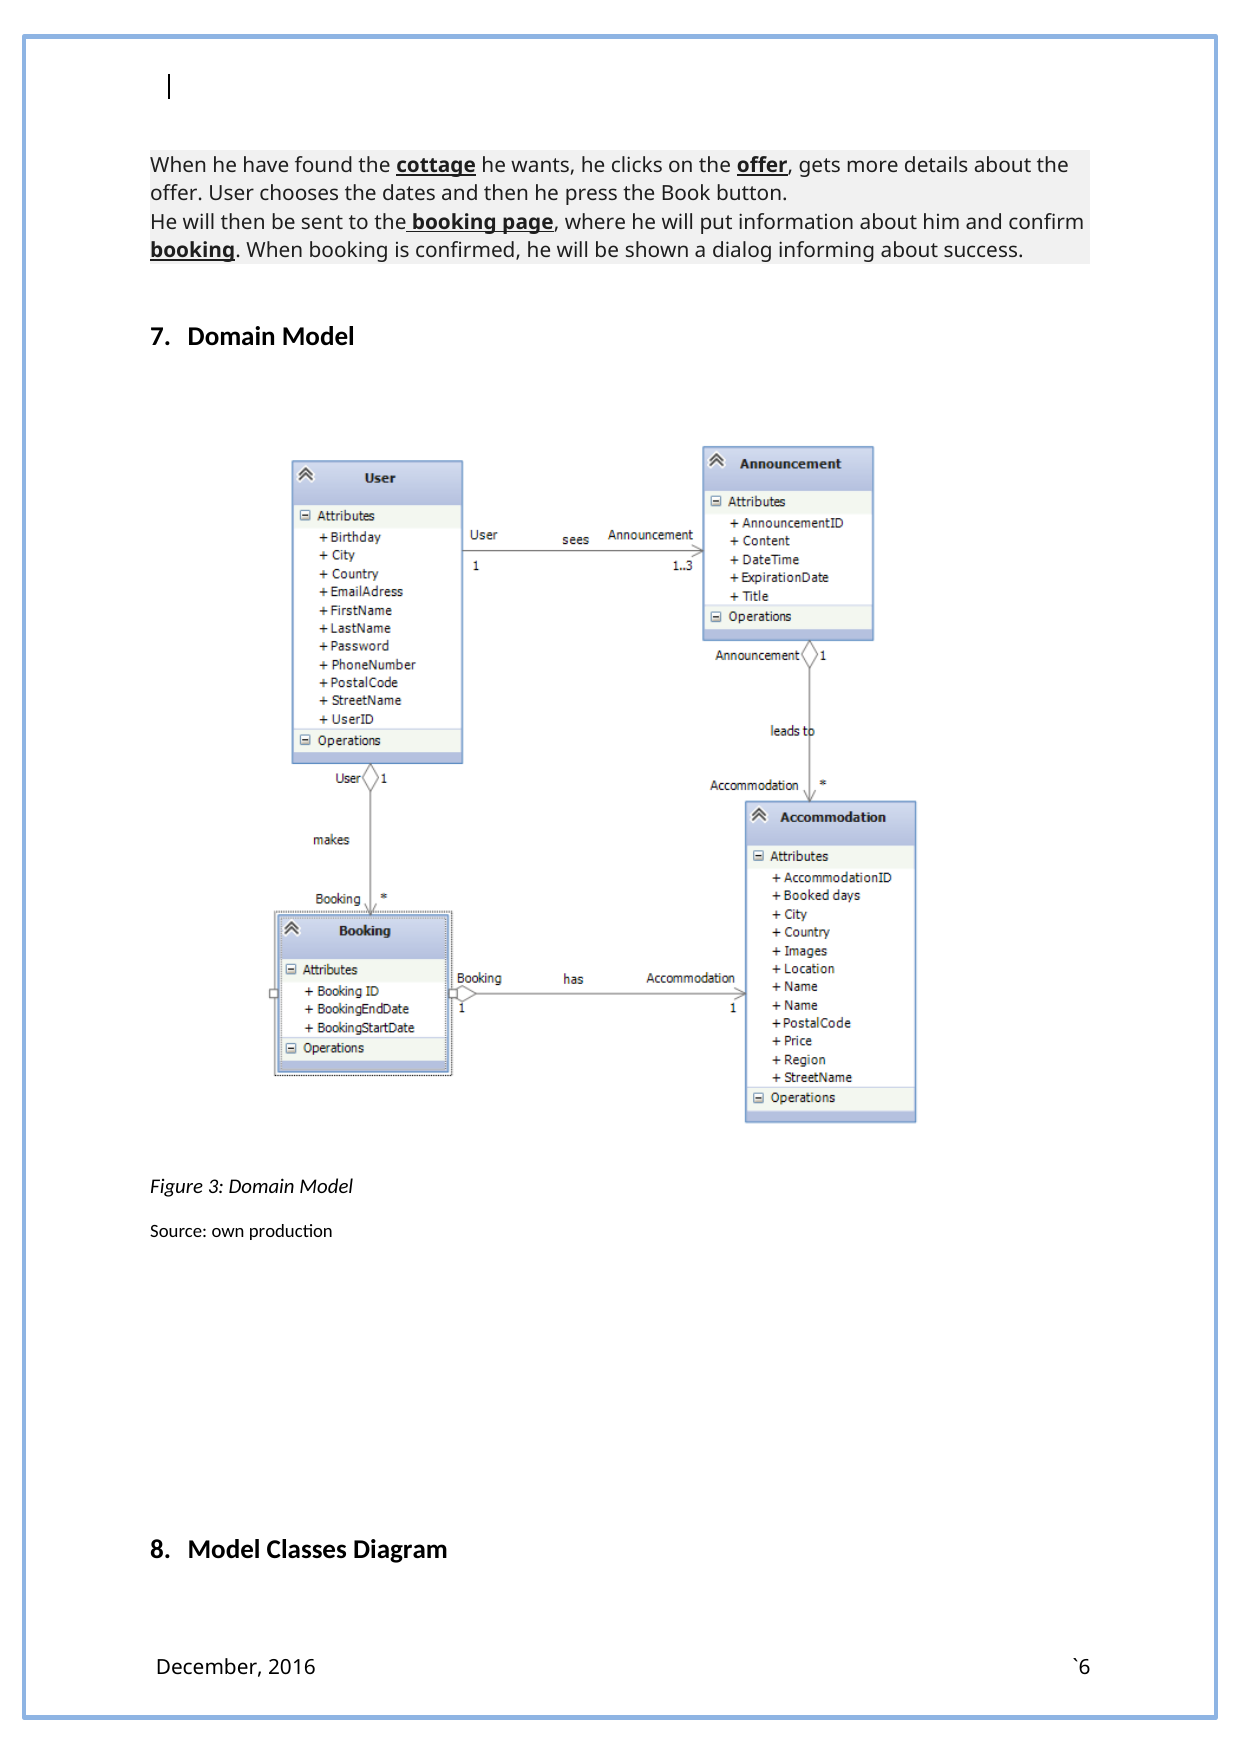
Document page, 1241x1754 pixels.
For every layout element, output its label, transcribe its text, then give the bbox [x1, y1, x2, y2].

subtitle Domain Model [150, 319, 1090, 352]
text He will then be sent to the booking page, where he will put information about him and confirm booking. When booking is confirmed, he will be shown a dialog informing about success. [150, 207, 1090, 264]
text Source: own production [150, 1219, 1090, 1242]
text When he have found the cottage he wants, he clicks on the offer, gets more details about the offer. User chooses the dates and then he press the Book button. [150, 150, 1090, 207]
picture [150, 413, 1092, 1153]
subtitle Model Classes Diagram [150, 1532, 1090, 1565]
